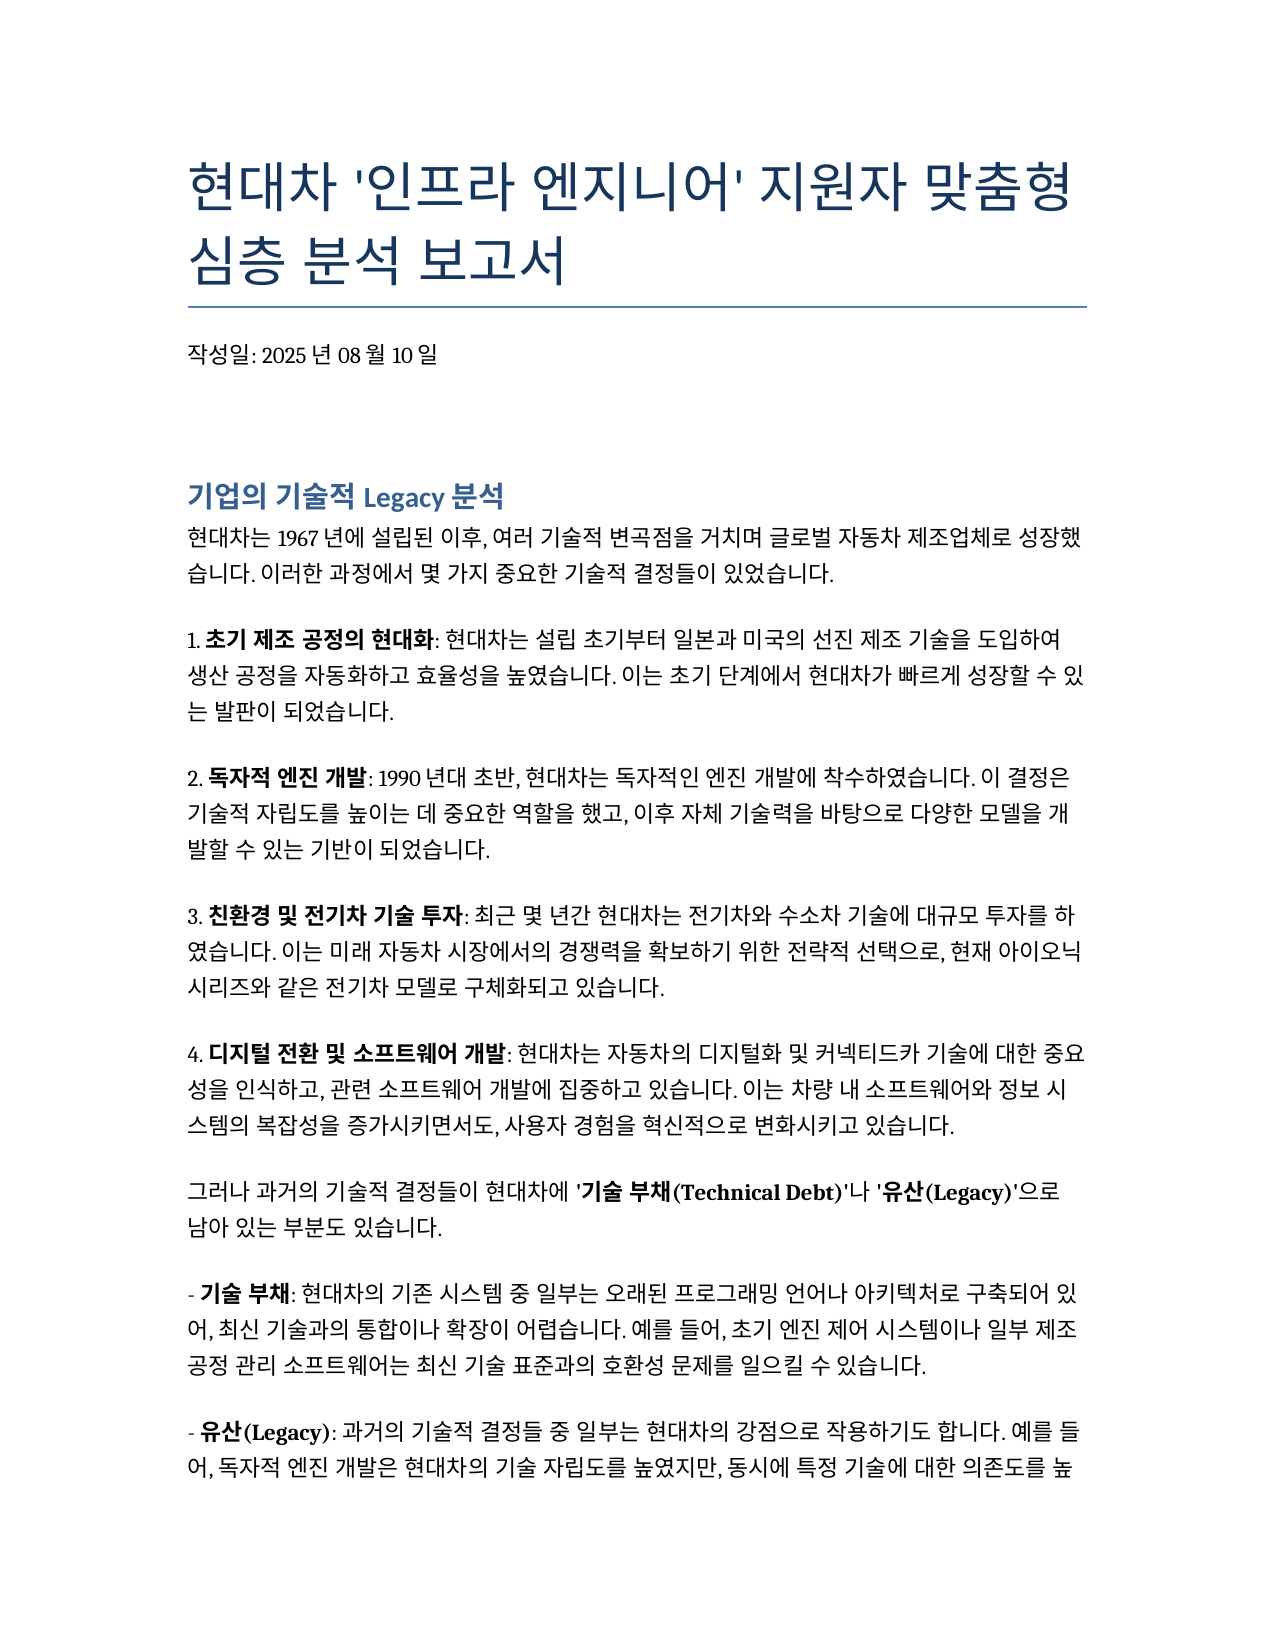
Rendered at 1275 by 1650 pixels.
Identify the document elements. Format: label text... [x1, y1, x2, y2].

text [187, 522, 1087, 1483]
text 작성일: 2025년 08월 10일 [187, 339, 1087, 370]
title 현대차 '인프라 엔지니어' 지원자 맞춤형 심층 분석 보고서 [187, 150, 1087, 308]
subtitle 기업의 기술적 Legacy 분석 [187, 476, 1087, 516]
